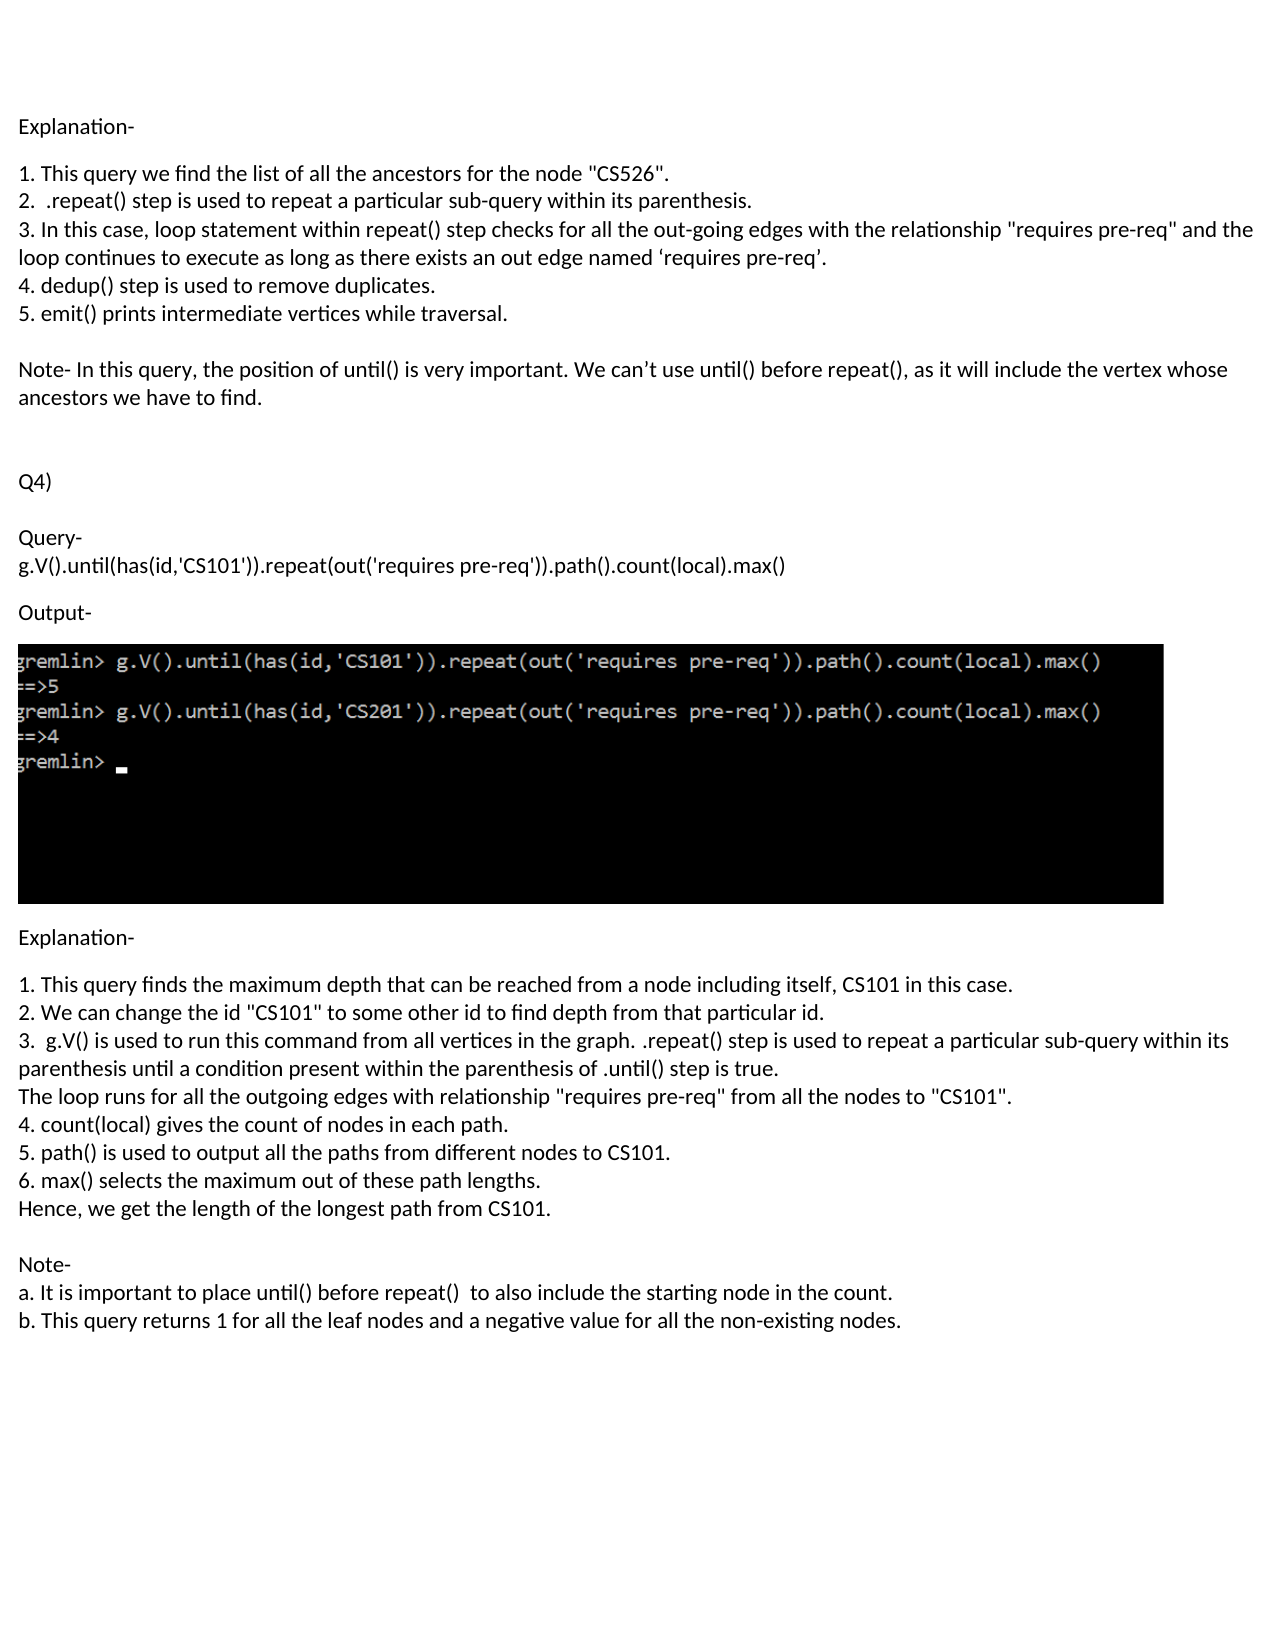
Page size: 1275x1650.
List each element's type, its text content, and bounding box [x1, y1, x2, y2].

text Note- [18, 1250, 1257, 1278]
text b. This query returns 1 for all the leaf nodes and a negative value for all the non-existing nodes. [18, 1306, 1257, 1334]
text g.V().until(has(id,'CS101')).repeat(out('requires pre-req')).path().count(local).max() [18, 551, 1257, 579]
text Q4) [18, 467, 1257, 495]
text Hence, we get the length of the longest path from CS101. [18, 1194, 1257, 1222]
text 5. path() is used to output all the paths from different nodes to CS101. [18, 1138, 1257, 1166]
text Explanation- [18, 923, 1257, 951]
text 2. .repeat() step is used to repeat a particular sub-query within its parenthesis. [18, 187, 1257, 215]
text a. It is important to place until() before repeat() to also include the starting node in the count. [18, 1278, 1257, 1306]
text 4. count(local) gives the count of nodes in each path. [18, 1110, 1257, 1138]
text Explanation- [18, 112, 1257, 140]
text Query- [18, 523, 1257, 551]
text Note- In this query, the position of until() is very important. We can’t use until() before repeat(), as it will include the vertex whose ancestors we have to find. [18, 355, 1257, 411]
text Output- [18, 598, 1257, 626]
text 5. emit() prints intermediate vertices while traversal. [18, 299, 1257, 327]
text 2. We can change the id "CS101" to some other id to find depth from that particular id. [18, 998, 1257, 1026]
text 1. This query we find the list of all the ancestors for the node "CS526". [18, 159, 1257, 187]
text 3. In this case, loop statement within repeat() step checks for all the out-going edges with the relationship "requires pre-req" and the loop continues to execute as long as there exists an out edge named ‘requires pre-req’. [18, 215, 1257, 271]
picture [18, 644, 1164, 904]
text 1. This query finds the maximum depth that can be reached from a node including itself, CS101 in this case. [18, 970, 1257, 998]
text 3. g.V() is used to run this command from all vertices in the graph. .repeat() step is used to repeat a particular sub-query within its parenthesis until a condition present within the parenthesis of .until() step is true. [18, 1026, 1257, 1082]
text 6. max() selects the maximum out of these path lengths. [18, 1166, 1257, 1194]
text 4. dedup() step is used to remove duplicates. [18, 271, 1257, 299]
text The loop runs for all the outgoing edges with relationship "requires pre-req" from all the nodes to "CS101". [18, 1082, 1257, 1110]
